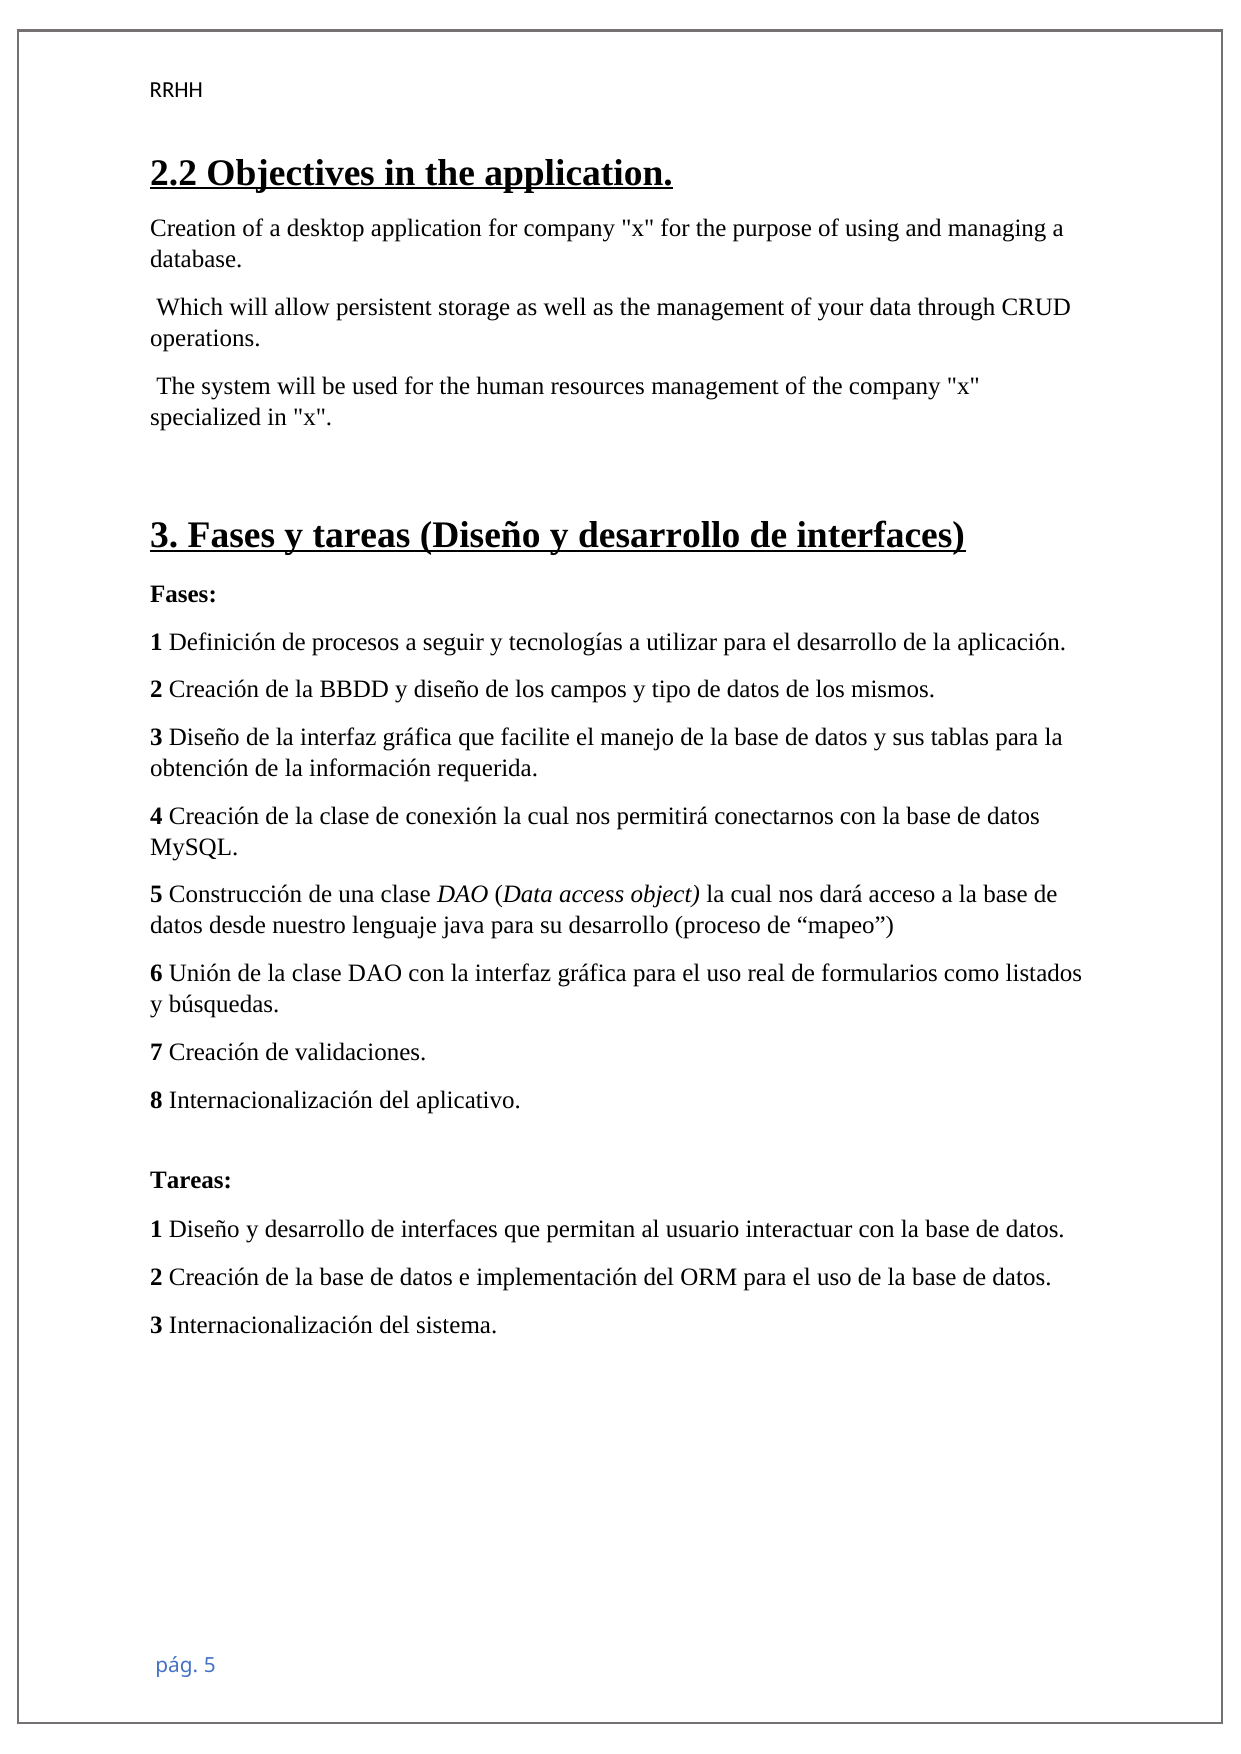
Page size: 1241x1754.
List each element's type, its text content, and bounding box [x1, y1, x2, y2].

text Fases: [150, 579, 1090, 608]
text Which will allow persistent storage as well as the management of your data through CRUD operations. [150, 292, 1090, 352]
text 2 Creación de la BBDD y diseño de los campos y tipo de datos de los mismos. [150, 674, 1090, 703]
text 1 Diseño y desarrollo de interfaces que permitan al usuario interactuar con la base de datos. [150, 1214, 1090, 1243]
text 7 Creación de validaciones. [150, 1037, 1090, 1066]
text 8 Internacionalización del aplicativo. [150, 1085, 1090, 1113]
text 2 Creación de la base de datos e implementación del ORM para el uso de la base de datos. [150, 1262, 1090, 1291]
text 6 Unión de la clase DAO con la interfaz gráfica para el uso real de formularios como listados y búsquedas. [150, 958, 1090, 1018]
text 3 Internacionalización del sistema. [150, 1310, 1090, 1339]
text 2.2 Objectives in the application. [150, 150, 1090, 193]
text 3 Diseño de la interfaz gráfica que facilite el manejo de la base de datos y sus tablas para la obtención de la información requerida. [150, 722, 1090, 782]
text 4 Creación de la clase de conexión la cual nos permitirá conectarnos con la base de datos MySQL. [150, 801, 1090, 861]
text Creation of a desktop application for company "x" for the purpose of using and managing a database. [150, 213, 1090, 273]
text 1 Definición de procesos a seguir y tecnologías a utilizar para el desarrollo de la aplicación. [150, 627, 1090, 655]
text Tareas: [150, 1132, 1090, 1193]
text The system will be used for the human resources management of the company "x" specialized in "x". [150, 371, 1090, 431]
text 5 Construcción de una clase DAO (Data access object) la cual nos dará acceso a la base de datos desde nuestro lenguaje java para su desarrollo (proceso de “mapeo”) [150, 879, 1090, 939]
text 3. Fases y tareas (Diseño y desarrollo de interfaces) [150, 513, 1090, 556]
